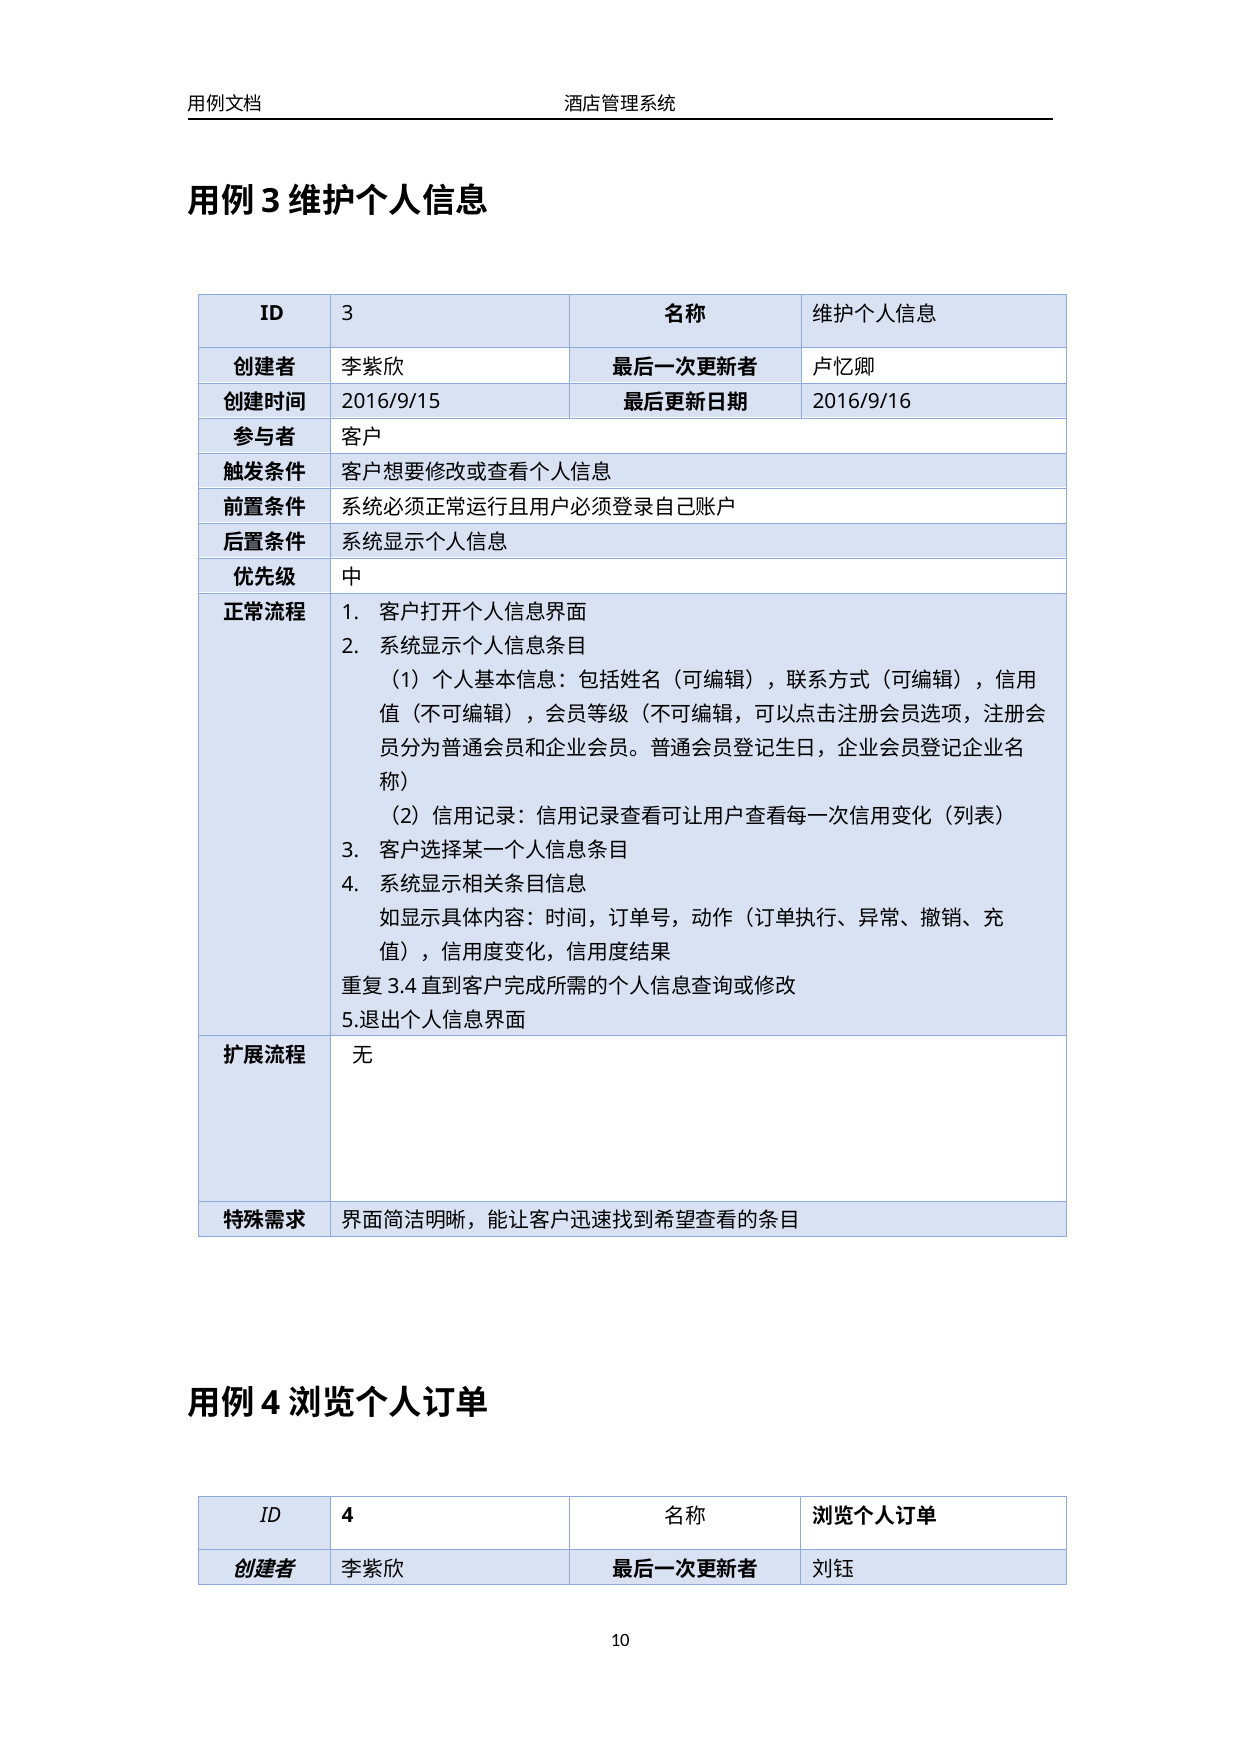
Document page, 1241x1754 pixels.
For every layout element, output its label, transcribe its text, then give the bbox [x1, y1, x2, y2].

table_cell 系统显示个人信息 [331, 524, 1066, 557]
subtitle 用例4 浏览个人订单 [187, 1366, 1053, 1434]
table_cell 前置条件 [199, 489, 330, 522]
table_cell 创建者 [199, 1550, 330, 1584]
table_cell 创建时间 [199, 384, 330, 417]
table_cell 正常流程 [199, 594, 330, 1035]
table_header 名称 [570, 295, 801, 347]
table_cell 特殊需求 [199, 1202, 330, 1236]
table_cell 卢忆卿 [802, 348, 1066, 382]
table_cell 无 [331, 1036, 1066, 1201]
table_cell 客户打开个人信息界面 系统显示个人信息条目 （1）个人基本信息：包括姓名（可编辑），联系方式（可编辑），信用值（不可编辑），会员等级（不可编辑，可以点击注册会员选项，注册会员分为普通会员和企业会员。普通会员登记生日，企业会员登记企业名称） （2）信用记录：信用记录查看可让用户查看每一次信用变化（列表） 客户选择某一个人信息条目 系统显示相关条目信息 如显示具体内容：时间，订单号，动作（订单执行、异常、撤销、充值），信用度变化，信用度结果 重复3.4直到客户完成所需的个人信息查询或修改 5.退出个人信息界面 [331, 594, 1066, 1035]
table_cell 扩展流程 [199, 1036, 330, 1201]
table_cell 客户 [331, 419, 1066, 452]
table_cell 中 [331, 559, 1066, 592]
table_header 3 [331, 295, 569, 347]
table_header 浏览个人订单 [801, 1497, 1066, 1549]
table_cell 优先级 [199, 559, 330, 592]
table_cell 触发条件 [199, 454, 330, 487]
subtitle 用例3 维护个人信息 [187, 164, 1053, 232]
table_cell 最后一次更新者 [570, 1550, 800, 1584]
table_cell 创建者 [199, 348, 330, 382]
table_header 名称 [570, 1497, 800, 1549]
table_cell 后置条件 [199, 524, 330, 557]
table_cell 刘钰 [801, 1550, 1066, 1584]
table_cell 系统必须正常运行且用户必须登录自己账户 [331, 489, 1066, 522]
table_cell 最后更新日期 [570, 384, 801, 417]
table_header 4 [331, 1497, 569, 1549]
table_cell 李紫欣 [331, 1550, 569, 1584]
table_header ID [199, 295, 330, 347]
table_header 维护个人信息 [802, 295, 1066, 347]
table_header ID [199, 1497, 330, 1549]
table_cell 2016/9/16 [802, 384, 1066, 417]
table_cell 界面简洁明晰，能让客户迅速找到希望查看的条目 [331, 1202, 1066, 1236]
table_cell 客户想要修改或查看个人信息 [331, 454, 1066, 487]
table_cell 最后一次更新者 [570, 348, 801, 382]
table_cell 参与者 [199, 419, 330, 452]
table_cell 李紫欣 [331, 348, 569, 382]
table_cell 2016/9/15 [331, 384, 569, 417]
